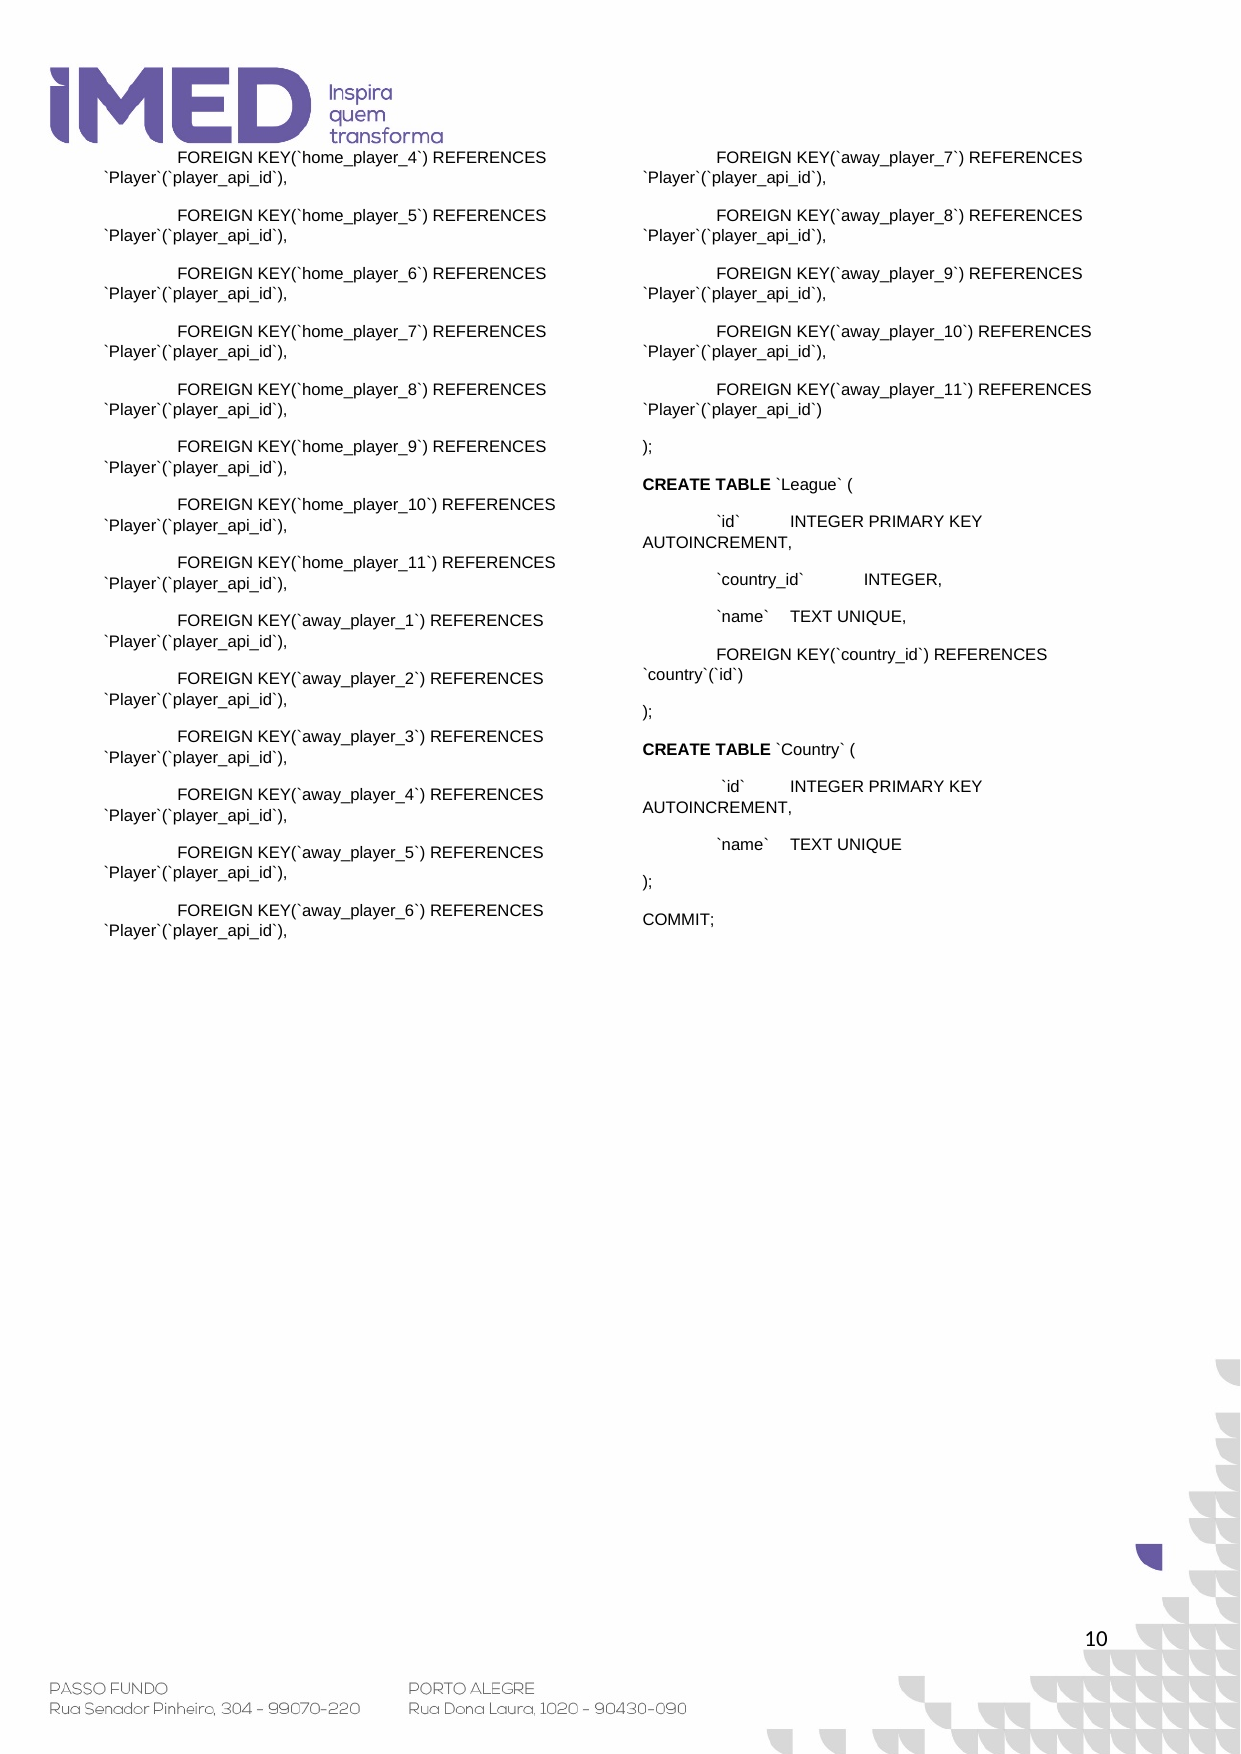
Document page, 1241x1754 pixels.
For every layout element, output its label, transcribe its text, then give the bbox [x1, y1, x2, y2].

text FOREIGN KEY(`home_player_8`) REFERENCES `Player`(`player_api_id`), [103, 379, 568, 419]
text `country_id` INTEGER, [642, 570, 1107, 589]
picture [0, 0, 1241, 1754]
text FOREIGN KEY(`away_player_4`) REFERENCES `Player`(`player_api_id`), [103, 785, 568, 824]
text FOREIGN KEY(`home_player_7`) REFERENCES `Player`(`player_api_id`), [103, 321, 568, 361]
text FOREIGN KEY(`home_player_9`) REFERENCES `Player`(`player_api_id`), [103, 437, 568, 477]
text FOREIGN KEY(`away_player_2`) REFERENCES `Player`(`player_api_id`), [103, 669, 568, 709]
text FOREIGN KEY(`away_player_1`) REFERENCES `Player`(`player_api_id`), [103, 611, 568, 651]
text ); [642, 702, 1107, 721]
text FOREIGN KEY(`home_player_11`) REFERENCES `Player`(`player_api_id`), [103, 553, 568, 593]
text CREATE TABLE `Country` ( [642, 739, 1107, 759]
text `name` TEXT UNIQUE [642, 835, 1107, 854]
text FOREIGN KEY(`away_player_8`) REFERENCES `Player`(`player_api_id`), [642, 206, 1107, 245]
text FOREIGN KEY(`home_player_5`) REFERENCES `Player`(`player_api_id`), [103, 206, 568, 245]
text `name` TEXT UNIQUE, [642, 607, 1107, 626]
text FOREIGN KEY(`home_player_6`) REFERENCES `Player`(`player_api_id`), [103, 263, 568, 303]
text CREATE TABLE `League` ( [642, 474, 1107, 494]
text `id` INTEGER PRIMARY KEY AUTOINCREMENT, [642, 512, 1107, 552]
text FOREIGN KEY(`away_player_10`) REFERENCES `Player`(`player_api_id`), [642, 321, 1107, 361]
text FOREIGN KEY(`home_player_10`) REFERENCES `Player`(`player_api_id`), [103, 495, 568, 535]
text FOREIGN KEY(`away_player_7`) REFERENCES `Player`(`player_api_id`), [642, 148, 1107, 187]
text COMMIT; [642, 909, 1107, 928]
text ); [642, 872, 1107, 891]
text FOREIGN KEY(`away_player_11`) REFERENCES `Player`(`player_api_id`) [642, 379, 1107, 419]
text FOREIGN KEY(`home_player_4`) REFERENCES `Player`(`player_api_id`), [103, 148, 568, 187]
text ); [642, 437, 1107, 456]
text `id` INTEGER PRIMARY KEY AUTOINCREMENT, [642, 777, 1107, 817]
text FOREIGN KEY(`away_player_9`) REFERENCES `Player`(`player_api_id`), [642, 263, 1107, 303]
text FOREIGN KEY(`away_player_6`) REFERENCES `Player`(`player_api_id`), [103, 901, 568, 940]
text FOREIGN KEY(`country_id`) REFERENCES `country`(`id`) [642, 644, 1107, 684]
text FOREIGN KEY(`away_player_5`) REFERENCES `Player`(`player_api_id`), [103, 843, 568, 882]
text FOREIGN KEY(`away_player_3`) REFERENCES `Player`(`player_api_id`), [103, 727, 568, 767]
